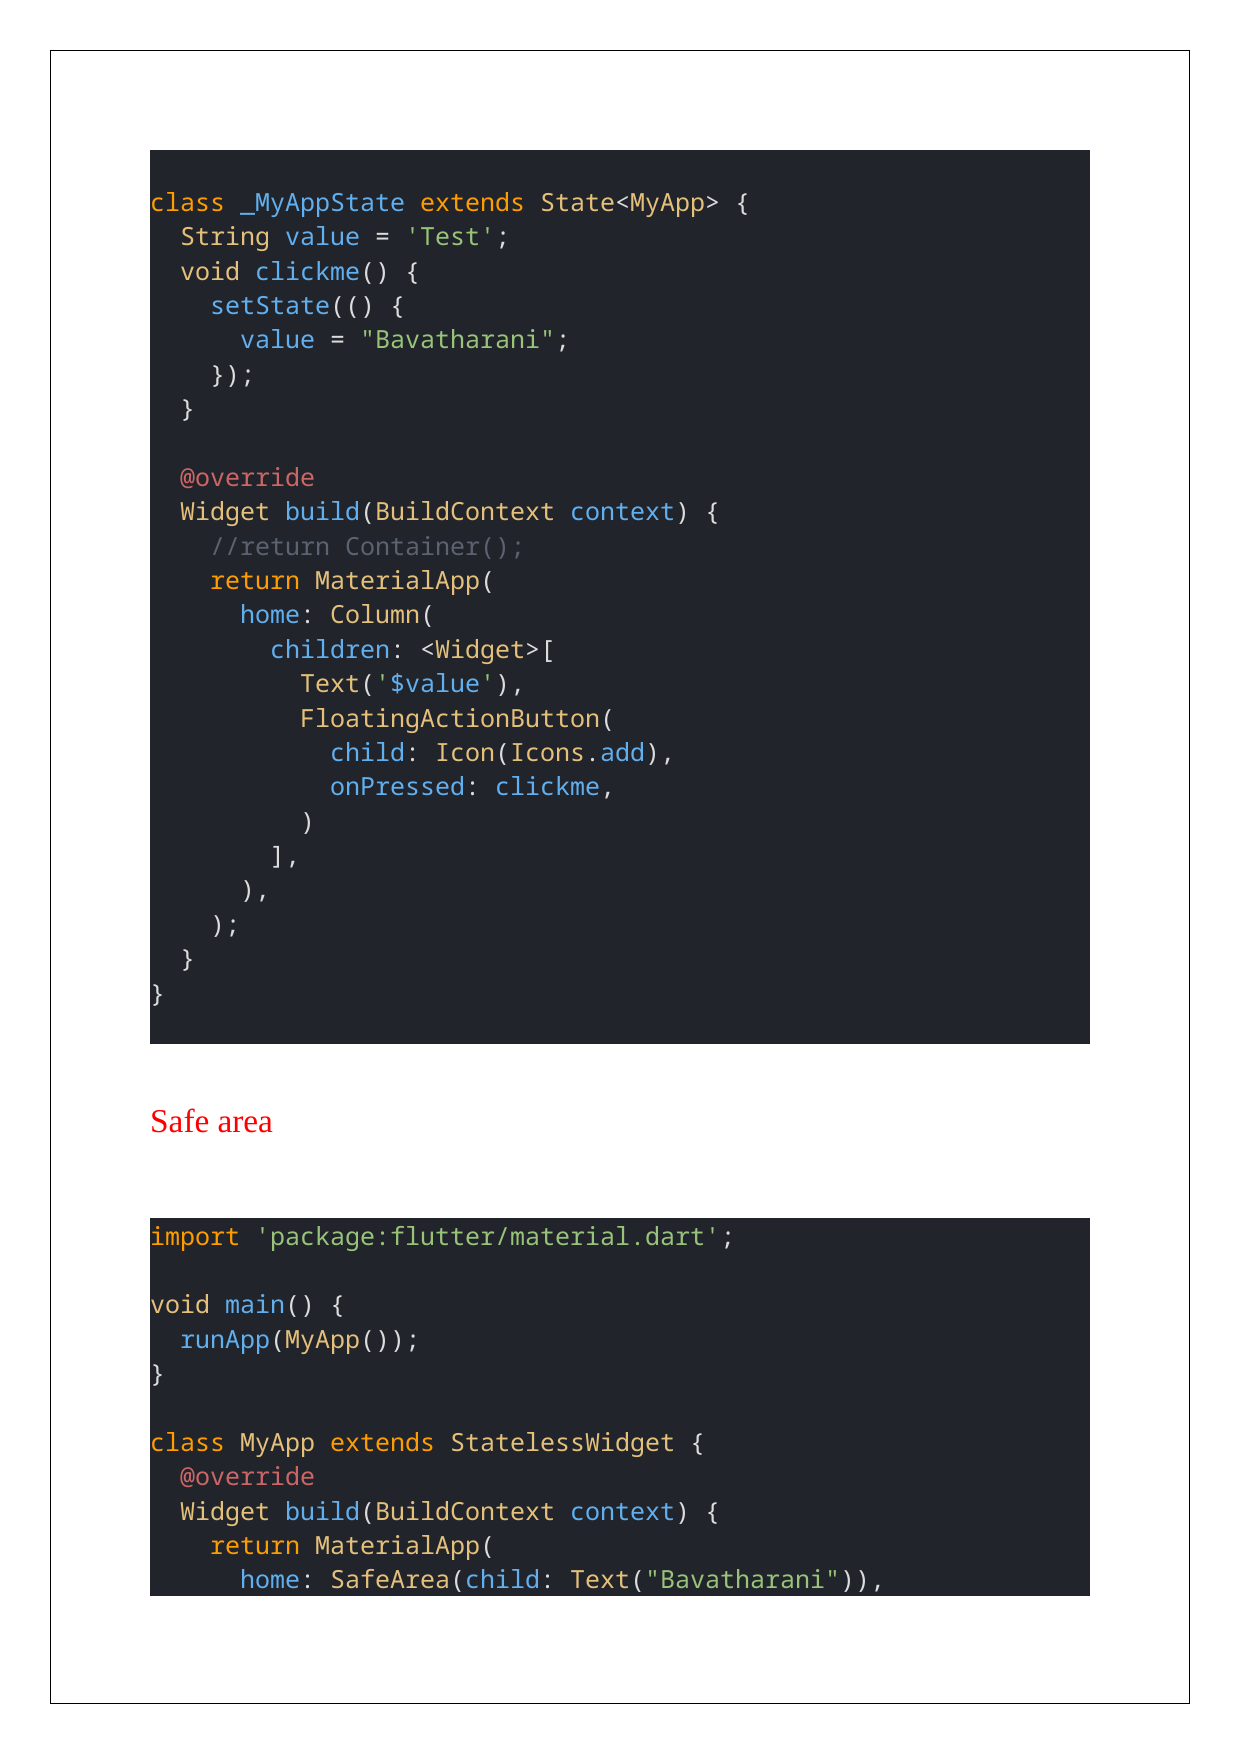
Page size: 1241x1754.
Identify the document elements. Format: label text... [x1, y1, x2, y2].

text class MyApp extends StatelessWidget { [150, 1424, 1090, 1458]
text ), [150, 872, 1090, 906]
text } [150, 391, 1090, 425]
text import 'package:flutter/material.dart'; [150, 1218, 1090, 1252]
text }); [150, 356, 1090, 391]
text String value = 'Test'; [150, 219, 1090, 253]
text void main() { [150, 1287, 1090, 1321]
text @override [150, 459, 1090, 494]
text @override [150, 1458, 1090, 1493]
text onPressed: clickme, [150, 769, 1090, 803]
text return MaterialApp( [150, 562, 1090, 597]
text home: Column( [150, 597, 1090, 631]
text child: Icon(Icons.add), [150, 734, 1090, 769]
text ); [150, 906, 1090, 941]
text Text('$value'), [150, 666, 1090, 700]
text Safe area [150, 1102, 1090, 1140]
text class _MyAppState extends State<MyApp> { [150, 184, 1090, 219]
text home: SafeArea(child: Text("Bavatharani")), [150, 1562, 1090, 1596]
text runApp(MyApp()); [150, 1321, 1090, 1355]
text ) [150, 803, 1090, 837]
text void clickme() { [150, 253, 1090, 287]
text } [150, 975, 1090, 1009]
text Widget build(BuildContext context) { [150, 494, 1090, 528]
text Widget build(BuildContext context) { [150, 1493, 1090, 1527]
text return MaterialApp( [150, 1527, 1090, 1562]
text } [150, 1355, 1090, 1390]
text ], [150, 837, 1090, 872]
text } [150, 941, 1090, 975]
text FloatingActionButton( [150, 700, 1090, 734]
text //return Container(); [150, 528, 1090, 562]
text value = "Bavatharani"; [150, 322, 1090, 356]
text children: <Widget>[ [150, 631, 1090, 666]
text setState(() { [150, 287, 1090, 322]
